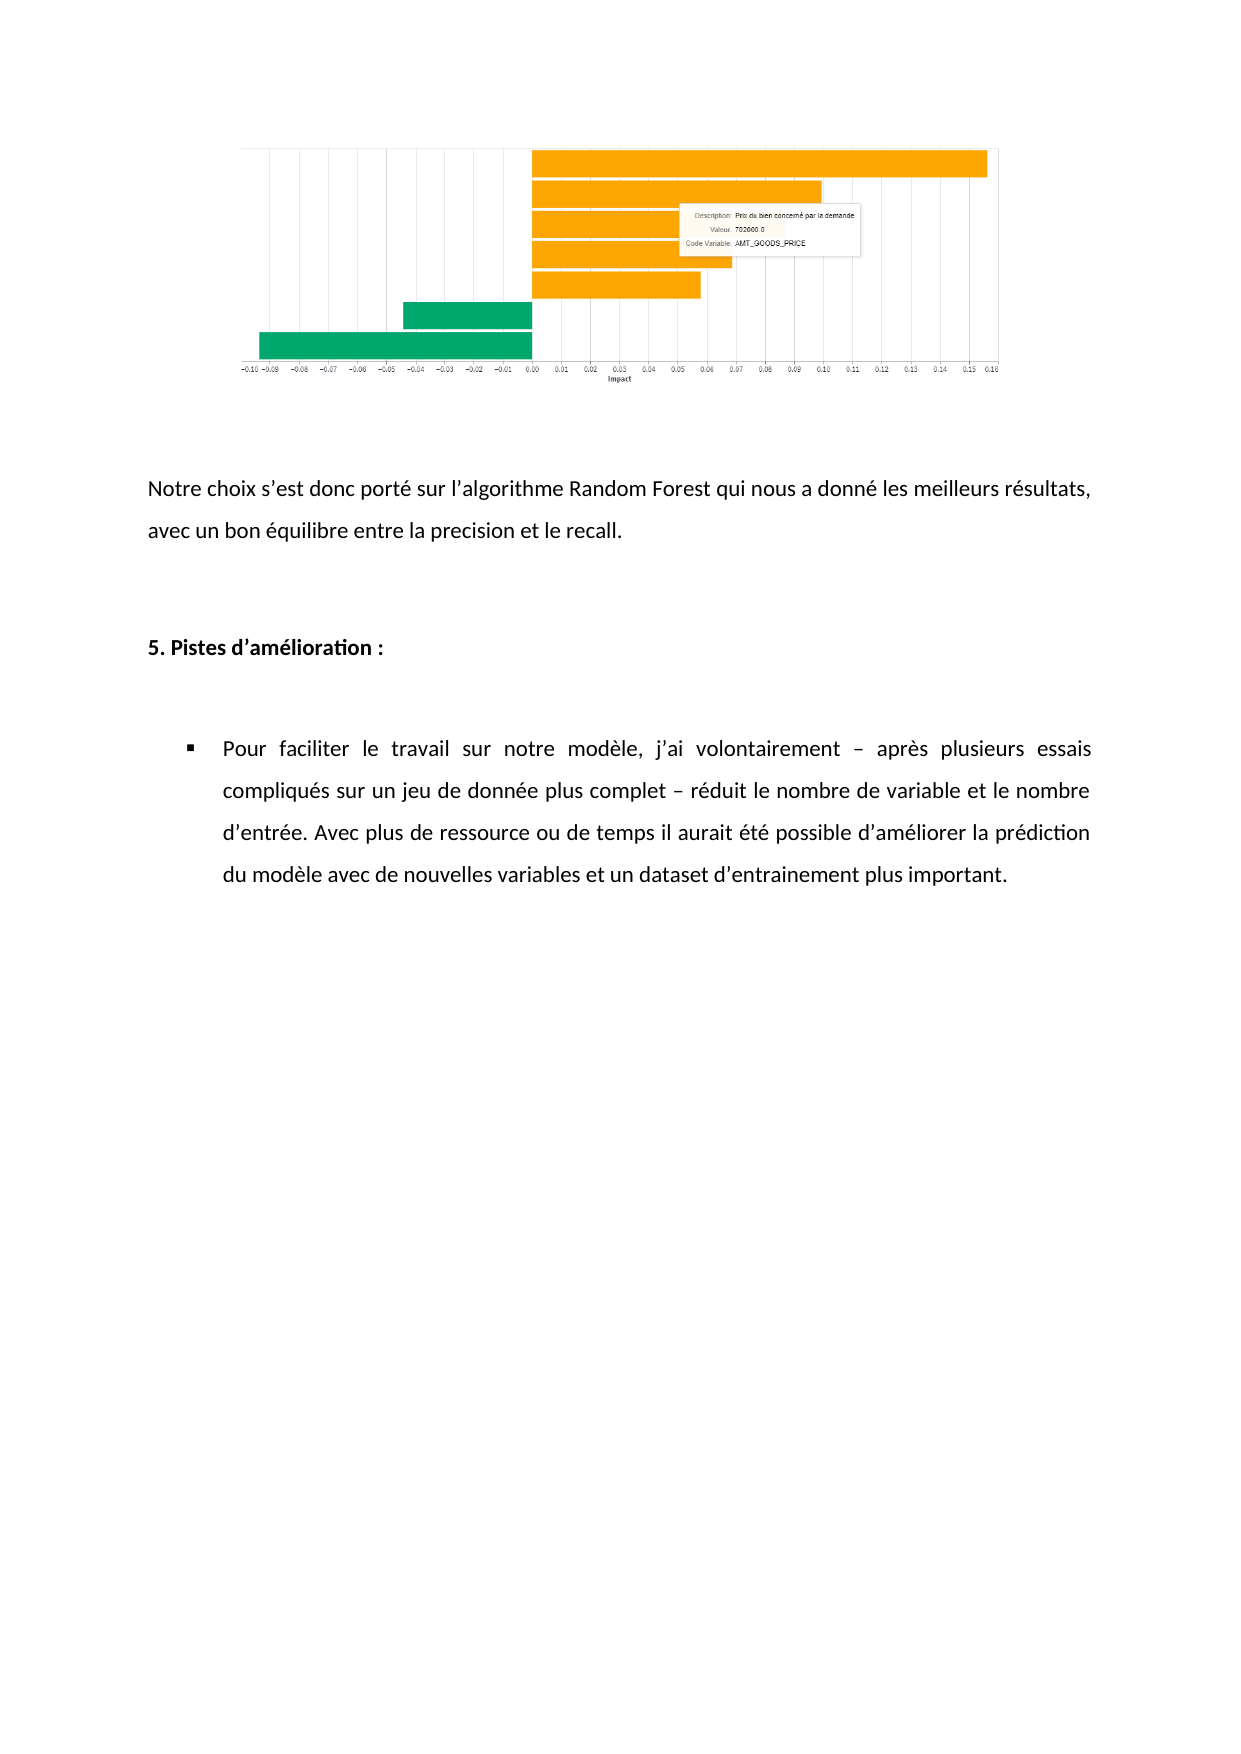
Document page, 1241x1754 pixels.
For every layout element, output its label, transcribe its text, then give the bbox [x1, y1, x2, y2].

text Notre choix s’est donc porté sur l’algorithme Random Forest qui nous a donné les meilleurs résultats, avec un bon équilibre entre la precision et le recall. [148, 474, 1093, 544]
picture [241, 147, 999, 385]
list Pour faciliter le travail sur notre modèle, j’ai volontairement – après plusieurs essais compliqués sur un jeu de donnée plus complet – réduit le nombre de variable et le nombre d’entrée. Avec plus de ressource ou de temps il aurait été possible d’améliorer la prédiction du modèle avec de nouvelles variables et un dataset d’entrainement plus important. [185, 734, 1093, 888]
text 5. Pistes d’amélioration : [148, 633, 1093, 661]
